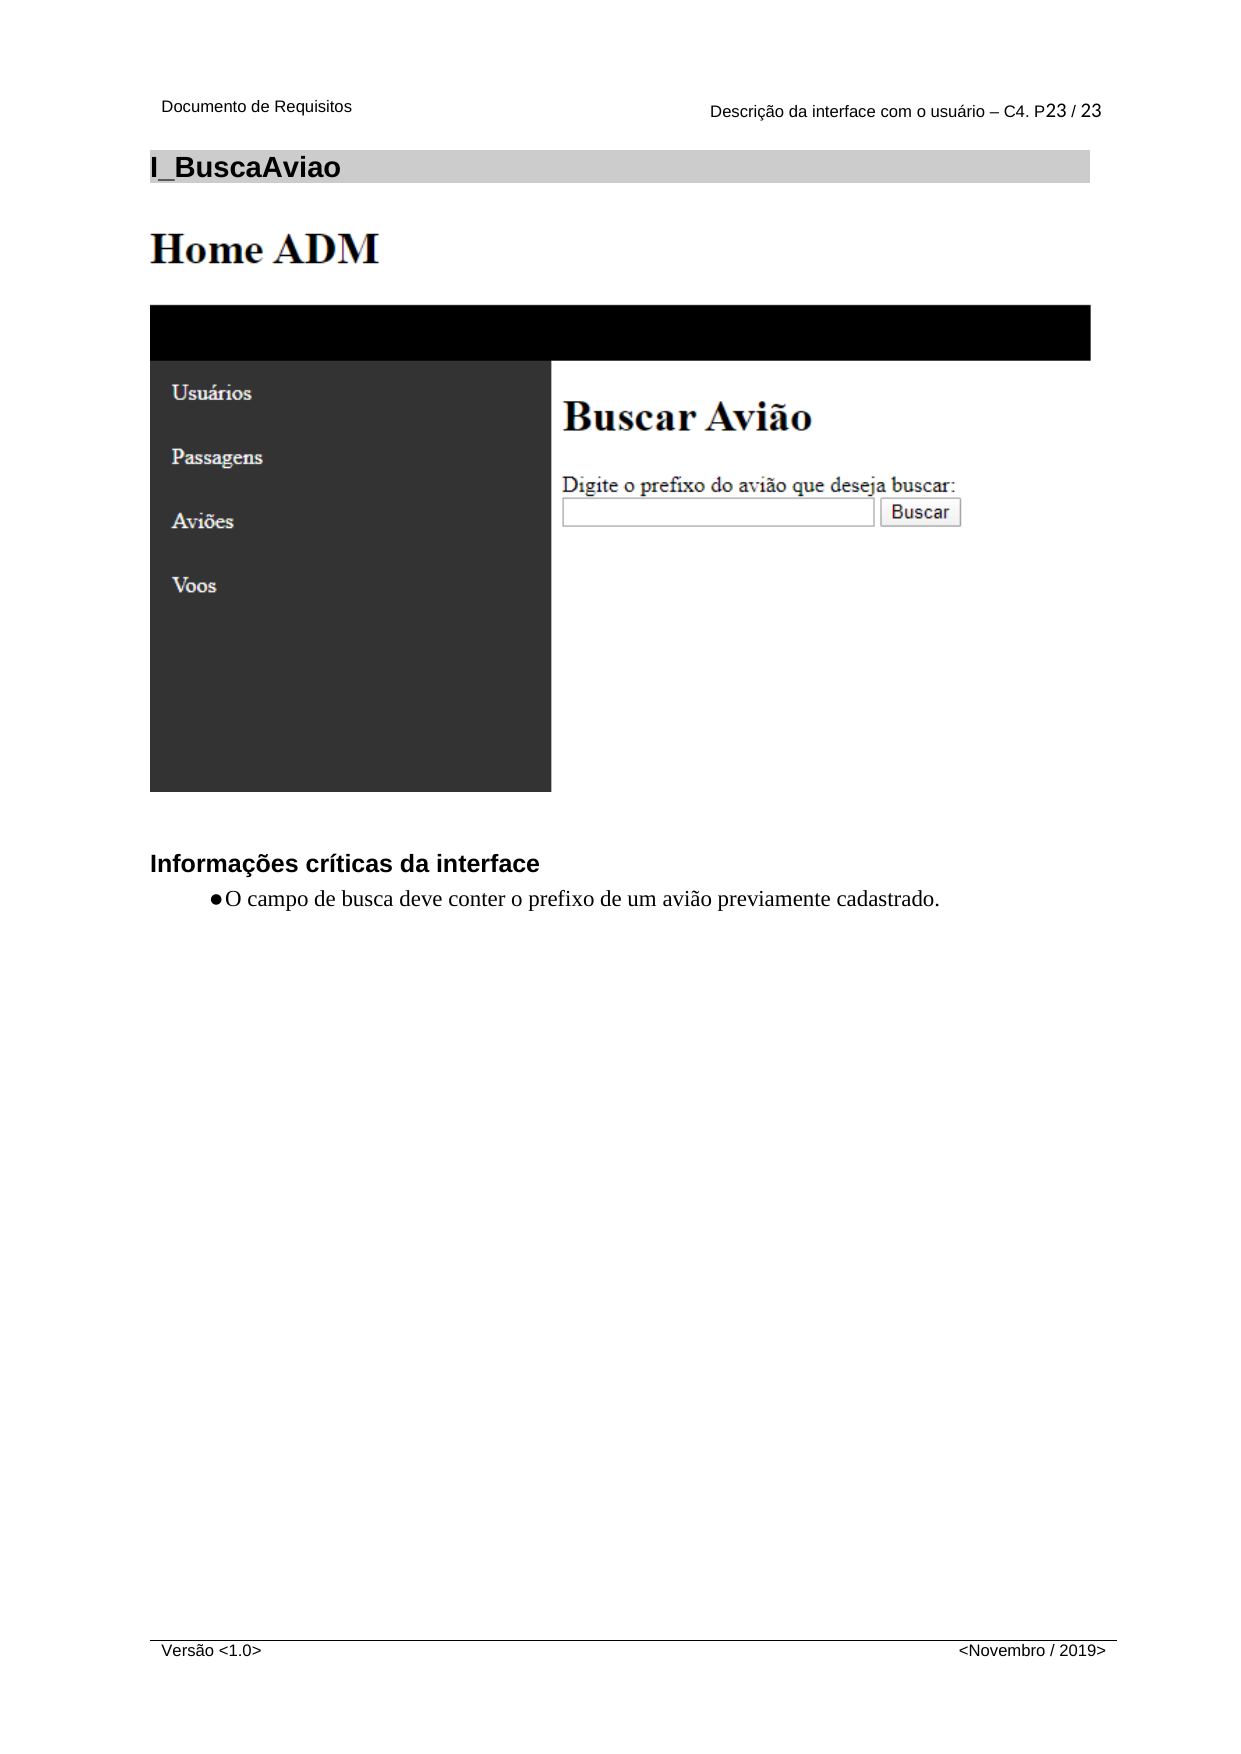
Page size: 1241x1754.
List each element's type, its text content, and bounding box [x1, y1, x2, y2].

subtitle I_BuscaAviao [150, 150, 1090, 183]
list O campo de busca deve conter o prefixo de um avião previamente cadastrado. [209, 884, 1090, 912]
picture [150, 196, 1091, 792]
text Informações críticas da interface [150, 849, 1090, 878]
